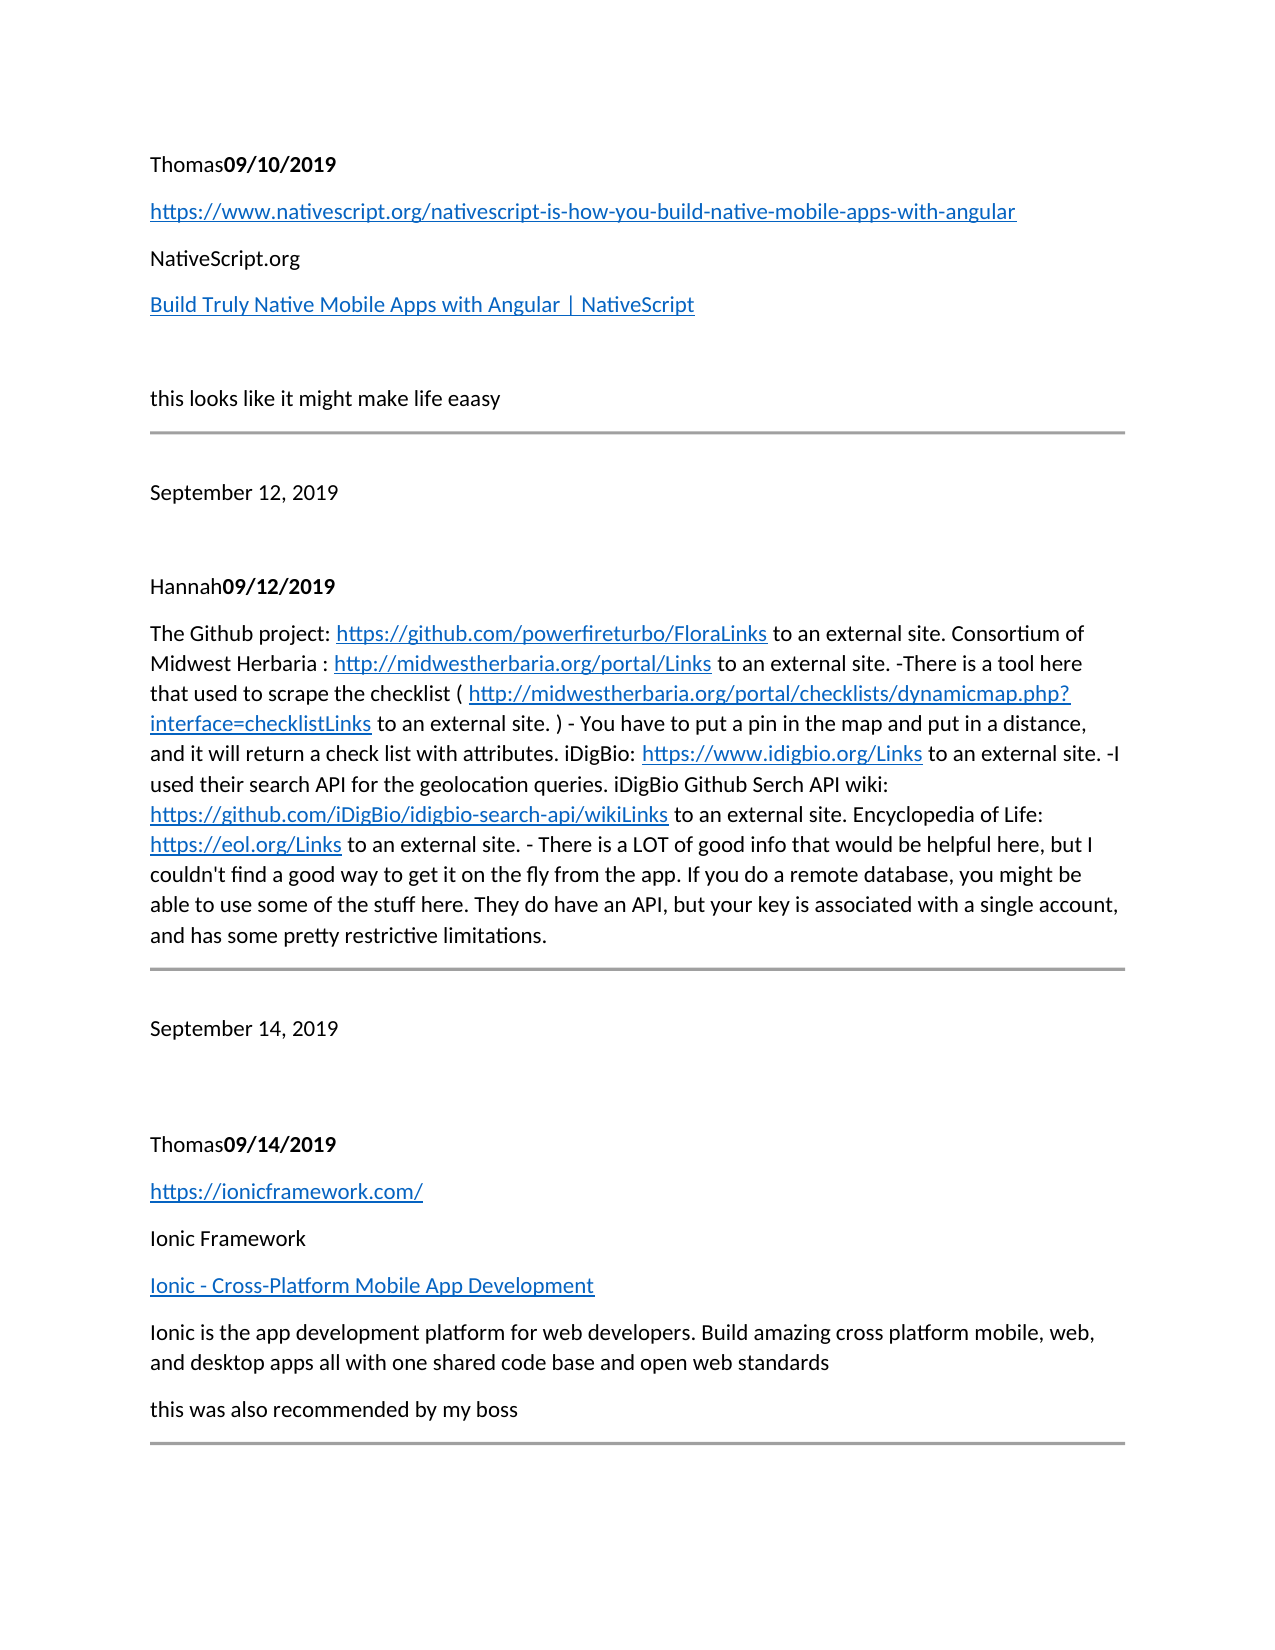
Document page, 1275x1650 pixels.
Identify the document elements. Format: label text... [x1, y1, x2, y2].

text Hannah09/12/2019 [150, 572, 1125, 600]
text September 14, 2019 [150, 1014, 1125, 1043]
text Ionic Framework [150, 1224, 1125, 1252]
text Build Truly Native Mobile Apps with Angular | NativeScript [150, 291, 1125, 319]
text NativeScript.org [150, 244, 1125, 272]
text https://www.nativescript.org/nativescript-is-how-you-build-native-mobile-apps-with-angular [150, 197, 1125, 225]
text https://ionicframework.com/ [150, 1177, 1125, 1205]
text Ionic is the app development platform for web developers. Build amazing cross platform mobile, web, and desktop apps all with one shared code base and open web standards [150, 1318, 1125, 1376]
text Ionic - Cross-Platform Mobile App Development [150, 1271, 1125, 1299]
text Thomas09/14/2019 [150, 1130, 1125, 1158]
text Thomas09/10/2019 [150, 150, 1125, 178]
text this looks like it might make life eaasy [150, 384, 1125, 412]
text The Github project: https://github.com/powerfireturbo/FloraLinks to an external site. Consortium of Midwest Herbaria : http://midwestherbaria.org/portal/Links to an external site. -There is a tool here that used to scrape the checklist ( http://midwestherbaria.org/portal/checklists/dynamicmap.php?interface=checklistLinks to an external site. ) - You have to put a pin in the map and put in a distance, and it will return a check list with attributes. iDigBio: https://www.idigbio.org/Links to an external site. -I used their search API for the geolocation queries. iDigBio Github Serch API wiki: https://github.com/iDigBio/idigbio-search-api/wikiLinks to an external site. Encyclopedia of Life: https://eol.org/Links to an external site. - There is a LOT of good info that would be helpful here, but I couldn't find a good way to get it on the fly from the app. If you do a remote database, you might be able to use some of the stuff here. They do have an API, but your key is associated with a single account, and has some pretty restrictive limitations. [150, 619, 1125, 949]
text September 12, 2019 [150, 478, 1125, 506]
text this was also recommended by my boss [150, 1395, 1125, 1423]
